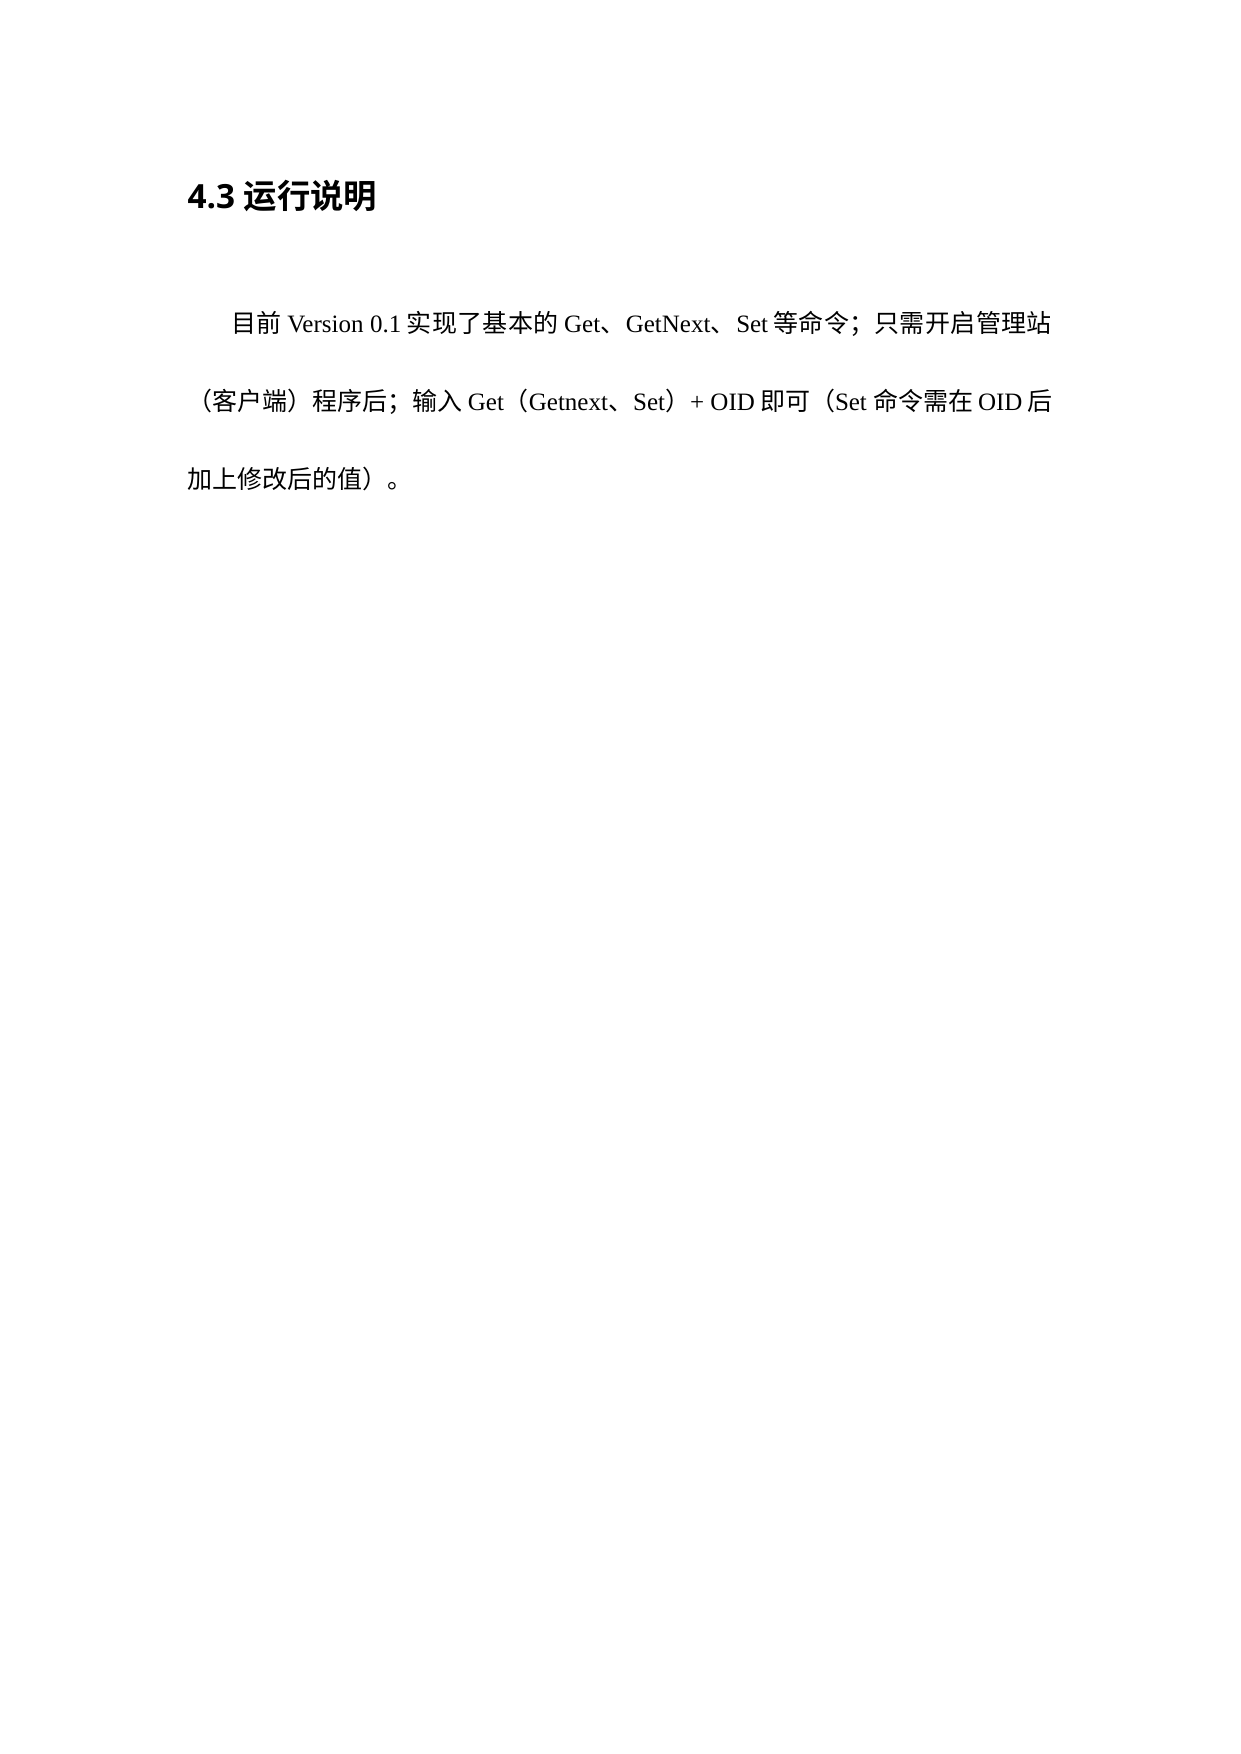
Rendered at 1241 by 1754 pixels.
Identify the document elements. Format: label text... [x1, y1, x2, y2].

subtitle 4.3 运行说明 [187, 162, 1053, 227]
text 目前Version 0.1实现了基本的Get、GetNext、Set等命令；只需开启管理站（客户端）程序后；输入Get（Getnext、Set）+ OID即可（Set 命令需在OID后加上修改后的值）。 [187, 289, 1053, 510]
